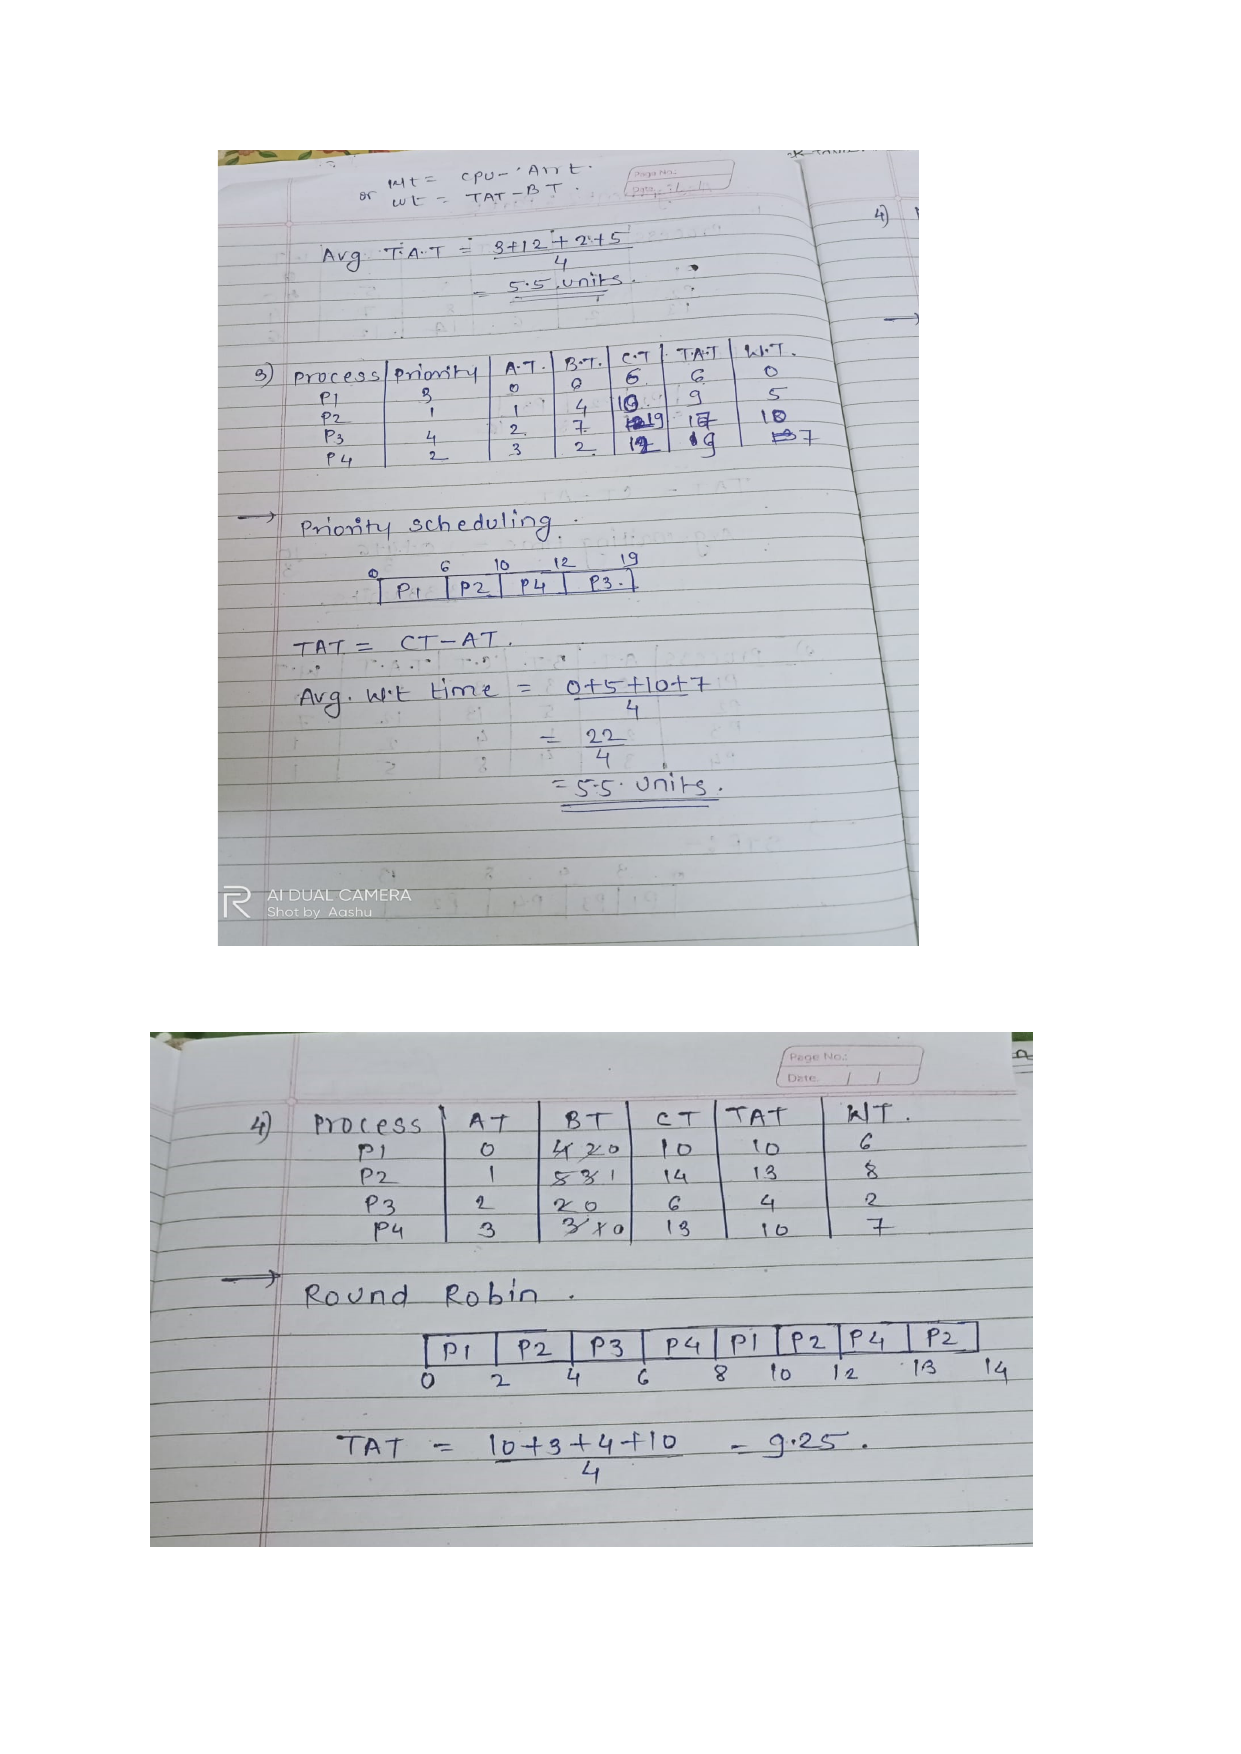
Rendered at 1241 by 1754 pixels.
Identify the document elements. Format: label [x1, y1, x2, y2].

picture [217, 150, 919, 946]
picture [150, 1032, 1033, 1547]
